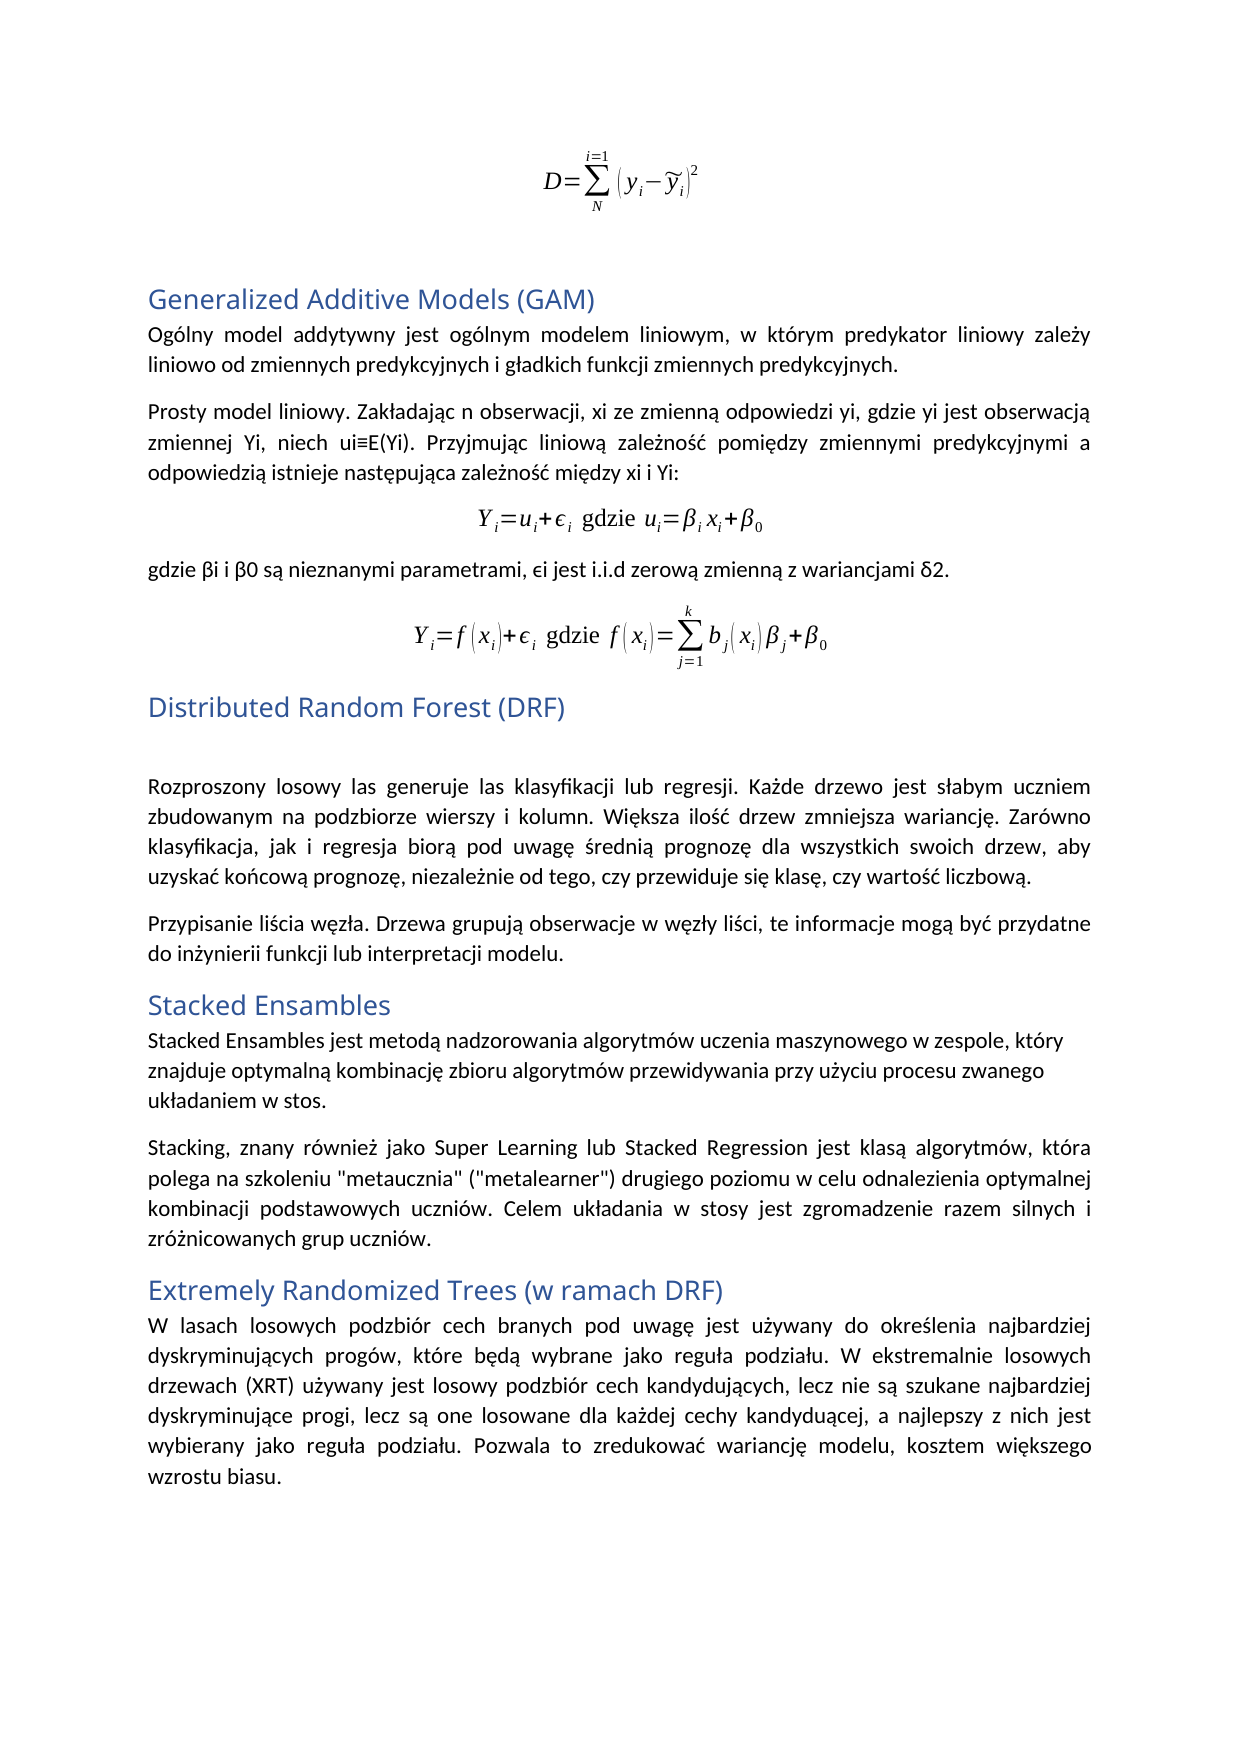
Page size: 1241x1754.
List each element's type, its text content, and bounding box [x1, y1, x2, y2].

text Przypisanie liścia węzła. Drzewa grupują obserwacje w węzły liści, te informacje mogą być przydatne do inżynierii funkcji lub interpretacji modelu. [148, 909, 1093, 967]
text Stacked Ensambles jest metodą nadzorowania algorytmów uczenia maszynowego w zespole, który znajduje optymalną kombinację zbioru algorytmów przewidywania przy użyciu procesu zwanego układaniem w stos. [148, 1026, 1093, 1114]
text gdzie βi i β0 są nieznanymi parametrami, ϵi jest i.i.d zerową zmienną z wariancjami δ2. [148, 555, 1093, 583]
text Rozproszony losowy las generuje las klasyfikacji lub regresji. Każde drzewo jest słabym uczniem zbudowanym na podzbiorze wierszy i kolumn. Większa ilość drzew zmniejsza wariancję. Zarówno klasyfikacja, jak i regresja biorą pod uwagę średnią prognozę dla wszystkich swoich drzew, aby uzyskać końcową prognozę, niezależnie od tego, czy przewiduje się klasę, czy wartość liczbową. [148, 772, 1093, 890]
subtitle Generalized Additive Models (GAM) [148, 281, 1093, 317]
subtitle Extremely Randomized Trees (w ramach DRF) [148, 1271, 1093, 1308]
text Prosty model liniowy. Zakładając n obserwacji, xi ze zmienną odpowiedzi yi, gdzie yi jest obserwacją zmiennej Yi, niech ui≡E(Yi). Przyjmując liniową zależność pomiędzy zmiennymi predykcyjnymi a odpowiedzią istnieje następująca zależność między xi i Yi: [148, 397, 1093, 486]
subtitle Distributed Random Forest (DRF) [148, 688, 1093, 725]
text Stacking, znany również jako Super Learning lub Stacked Regression jest klasą algorytmów, która polega na szkoleniu "metaucznia" ("metalearner") drugiego poziomu w celu odnalezienia optymalnej kombinacji podstawowych uczniów. Celem układania w stosy jest zgromadzenie razem silnych i zróżnicowanych grup uczniów. [148, 1133, 1093, 1252]
subtitle Stacked Ensambles [148, 986, 1093, 1023]
text Ogólny model addytywny jest ogólnym modelem liniowym, w którym predykator liniowy zależy liniowo od zmiennych predykcyjnych i gładkich funkcji zmiennych predykcyjnych. [148, 320, 1093, 379]
text W lasach losowych podzbiór cech branych pod uwagę jest używany do określenia najbardziej dyskryminujących progów, które będą wybrane jako reguła podziału. W ekstremalnie losowych drzewach (XRT) używany jest losowy podzbiór cech kandydujących, lecz nie są szukane najbardziej dyskryminujące progi, lecz są one losowane dla każdej cechy kandyduącej, a najlepszy z nich jest wybierany jako reguła podziału. Pozwala to zredukować wariancję modelu, kosztem większego wzrostu biasu. [148, 1311, 1093, 1490]
